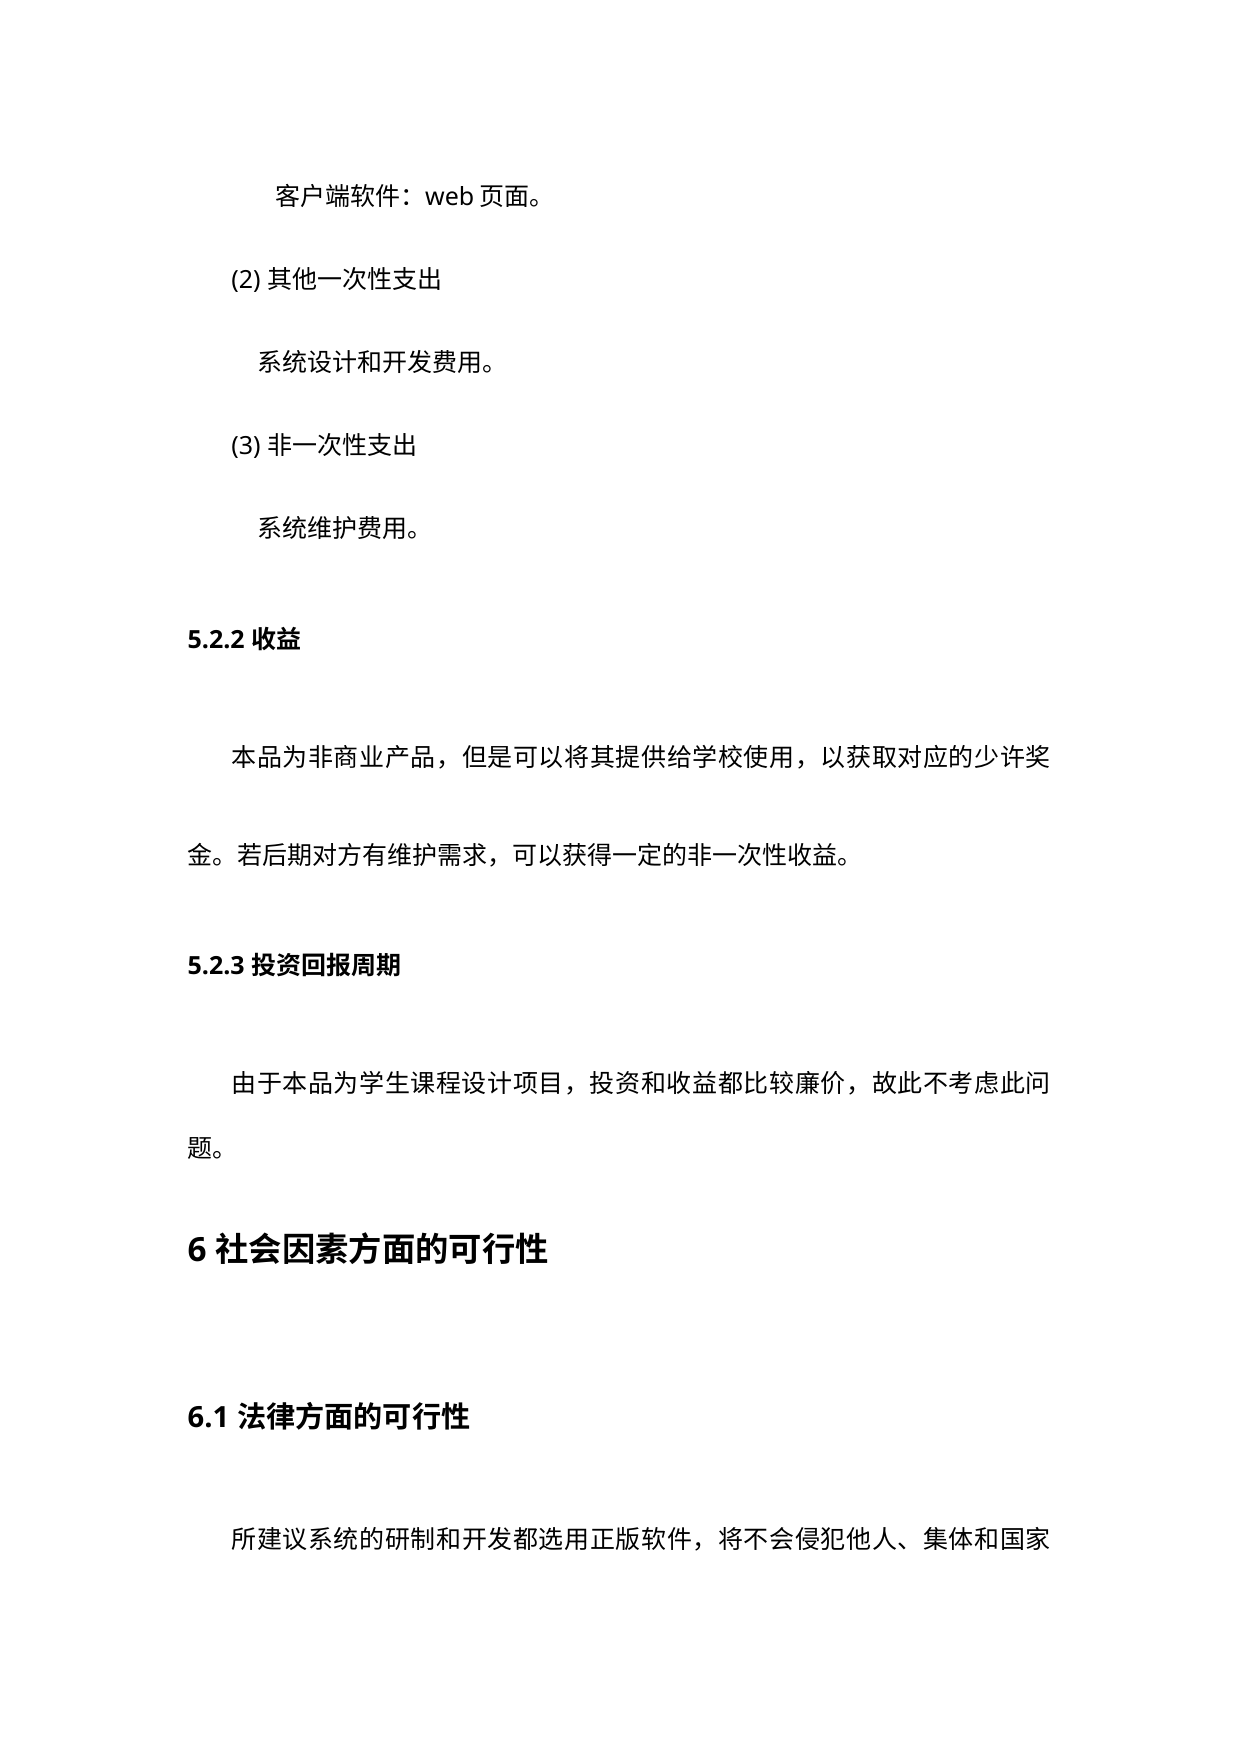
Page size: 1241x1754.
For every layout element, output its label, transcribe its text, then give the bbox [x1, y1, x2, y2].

subtitle 5.2.2 收益 [187, 605, 1053, 670]
text (3) 非一次性支出 [187, 411, 1053, 476]
text 由于本品为学生课程设计项目，投资和收益都比较廉价，故此不考虑此问题。 [187, 1049, 1053, 1179]
subtitle 6.1 法律方面的可行性 [187, 1382, 1053, 1447]
text 客户端软件：web页面。 [231, 162, 1053, 227]
text 系统维护费用。 [187, 494, 1053, 559]
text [187, 1506, 1053, 1571]
subtitle 5.2.3 投资回报周期 [187, 931, 1053, 996]
text 本品为非商业产品，但是可以将其提供给学校使用，以获取对应的少许奖金。若后期对方有维护需求，可以获得一定的非一次性收益。 [187, 723, 1053, 886]
subtitle 6 社会因素方面的可行性 [187, 1215, 1053, 1280]
text 系统设计和开发费用。 [187, 328, 1053, 393]
text (2) 其他一次性支出 [187, 245, 1053, 310]
